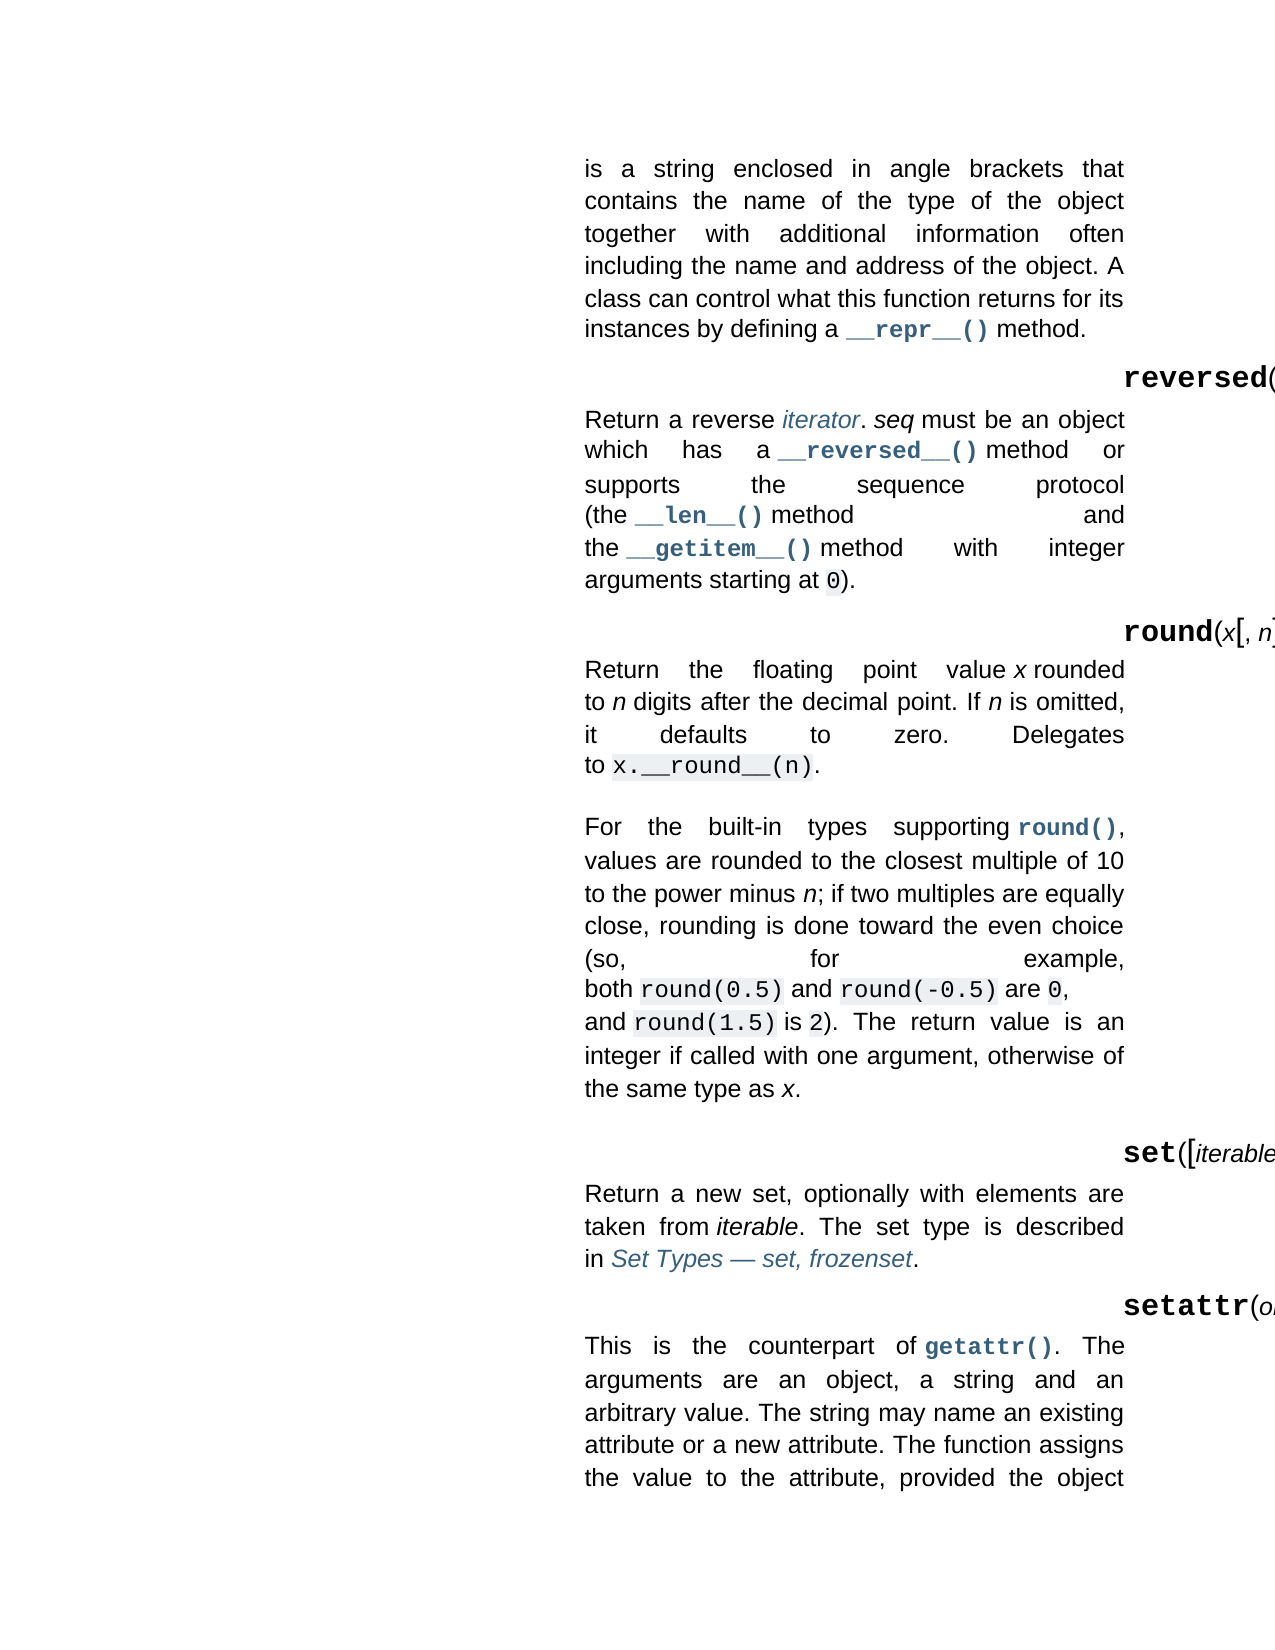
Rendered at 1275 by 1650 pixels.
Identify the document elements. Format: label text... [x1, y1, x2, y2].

text set([iterable]) [1123, 1132, 1275, 1171]
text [584, 150, 1125, 345]
text reversed(seq) [1123, 361, 1275, 396]
text round(x[, n]) [1123, 611, 1275, 651]
text setattr(object, name, value) [1123, 1289, 1275, 1324]
text For the built-in types supporting round(), values are rounded to the closest multiple of 10 to the power minus n; if two multiples are equally close, rounding is done toward the even choice (so, for example, both round(0.5) and round(-0.5) are 0, and round(1.5) is 2). The return value is an integer if called with one argument, otherwise of the same type as x. [584, 810, 1125, 1102]
text Return a reverse iterator. seq must be an object which has a __reversed__() method or supports the sequence protocol (the __len__() method and the __getitem__() method with integer arguments starting at 0). [584, 401, 1125, 596]
text Return a new set, optionally with elements are taken from iterable. The set type is described in Set Types — set, frozenset. [584, 1176, 1125, 1273]
text Return the floating point value x rounded to n digits after the decimal point. If n is omitted, it defaults to zero. Delegates to x.__round__(n). [584, 651, 1125, 781]
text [584, 1329, 1125, 1492]
